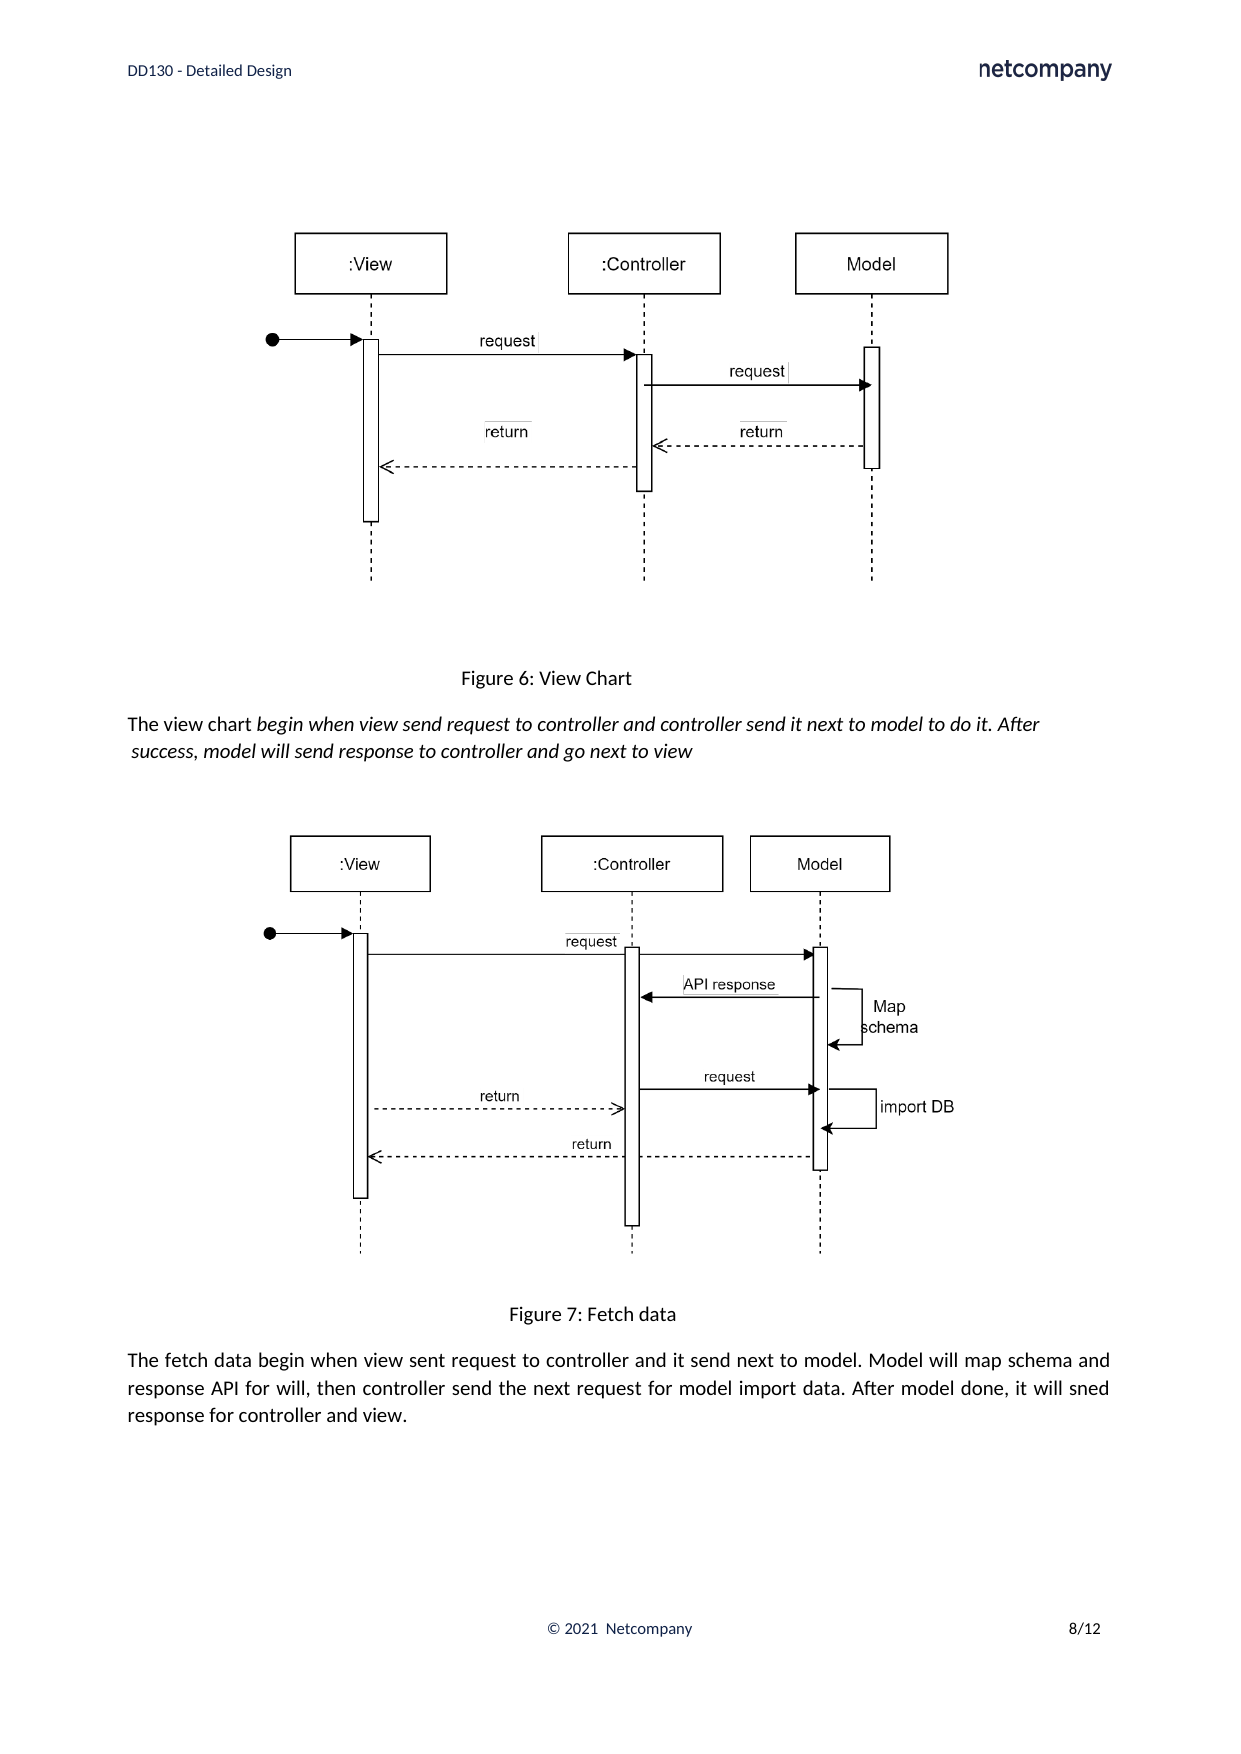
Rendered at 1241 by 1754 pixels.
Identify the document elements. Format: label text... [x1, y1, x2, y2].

picture [242, 217, 965, 598]
text The fetch data begin when view sent request to controller and it send next to model. Model will map schema and response API for will, then controller send the next request for model import data. After model done, it will sned response for controller and view. [127, 1305, 1113, 1428]
picture [979, 60, 1112, 81]
text The view chart begin when view send request to controller and controller send it next to model to do it. After success, model will send response to controller and go next to view [127, 663, 1113, 763]
picture [242, 821, 974, 1268]
